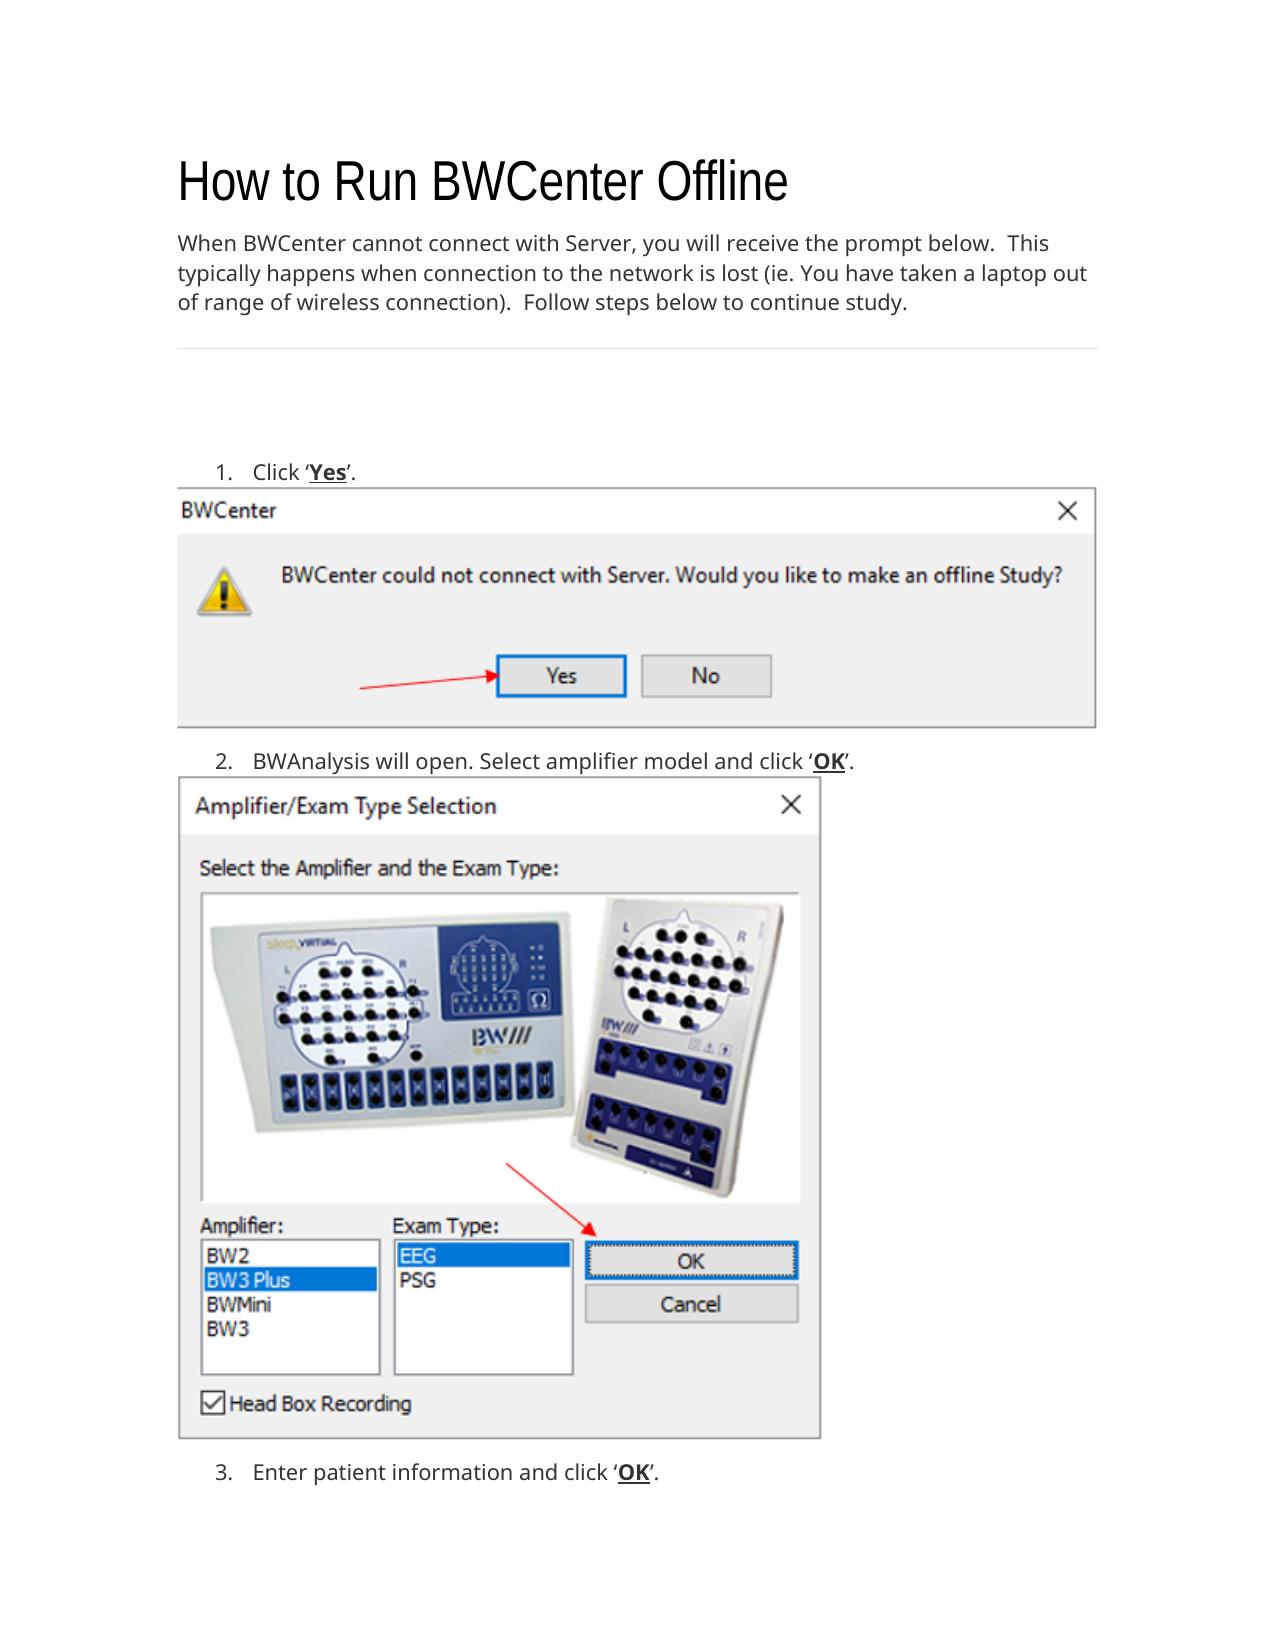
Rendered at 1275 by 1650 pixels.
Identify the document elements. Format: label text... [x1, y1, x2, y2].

text How to Run BWCenter Offline [177, 148, 1098, 212]
list Enter patient information and click ‘OK’. [215, 1457, 1098, 1486]
picture [177, 775, 823, 1441]
list BWAnalysis will open. Select amplifier model and click ‘OK’. [215, 746, 1098, 775]
text When BWCenter cannot connect with Server, you will receive the prompt below. This typically happens when connection to the network is lost (ie. You have taken a laptop out of range of wireless connection). Follow steps below to continue study. [177, 228, 1098, 317]
list Click ‘Yes’. [215, 457, 1098, 486]
picture [177, 486, 1098, 730]
